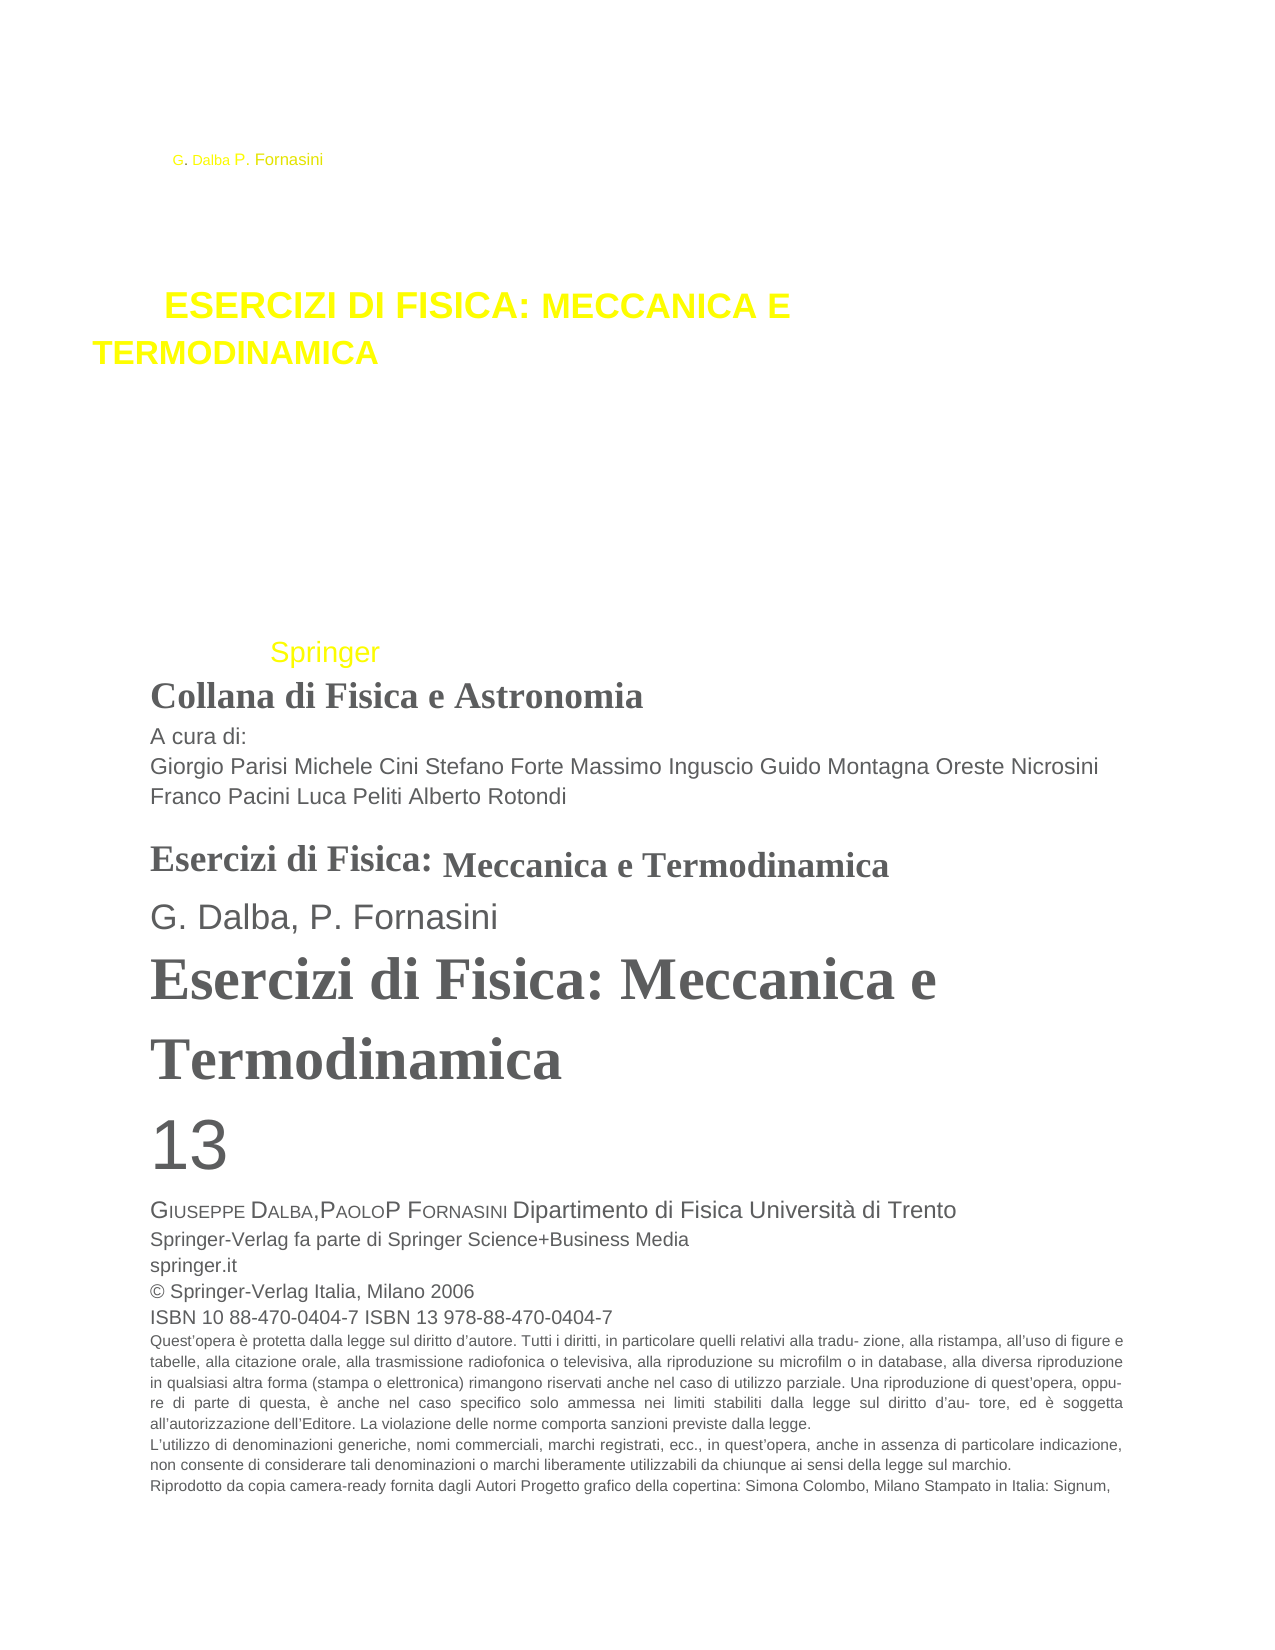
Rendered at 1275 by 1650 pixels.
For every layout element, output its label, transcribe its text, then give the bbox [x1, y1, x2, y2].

text L’utilizzo di denominazioni generiche, nomi commerciali, marchi registrati, ecc., in quest’opera, anche in assenza di particolare indicazione, non consente di considerare tali denominazioni o marchi liberamente utilizzabili da chiunque ai sensi della legge sul marchio. [150, 1435, 1125, 1474]
text Quest’opera è protetta dalla legge sul diritto d’autore. Tutti i diritti, in particolare quelli relativi alla tradu- zione, alla ristampa, all’uso di figure e tabelle, alla citazione orale, alla trasmissione radiofonica o televisiva, alla riproduzione su microfilm o in database, alla diversa riproduzione in qualsiasi altra forma (stampa o elettronica) rimangono riservati anche nel caso di utilizzo parziale. Una riproduzione di quest’opera, oppu- re di parte di questa, è anche nel caso specifico solo ammessa nei limiti stabiliti dalla legge sul diritto d’au- tore, ed è soggetta all’autorizzazione dell’Editore. La violazione delle norme comporta sanzioni previste dalla legge. [150, 1332, 1125, 1433]
text 13 [150, 1103, 1125, 1184]
text A cura di: [150, 723, 1125, 749]
text springer.it [150, 1254, 1125, 1277]
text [150, 1477, 1125, 1494]
text GIUSEPPE DALBA,PAOLOP FORNASINI Dipartimento di Fisica Università di Trento [150, 1196, 1125, 1224]
text Esercizi di Fisica: Meccanica e Termodinamica [150, 943, 1125, 1092]
text Springer [270, 635, 1200, 668]
text ISBN 10 88-470-0404-7 ISBN 13 978-88-470-0404-7 [150, 1306, 1125, 1329]
text ESERCIZI DI FISICA: MECCANICA E [56, 283, 1205, 327]
text G. Dalba, P. Fornasini [150, 896, 1125, 937]
text © Springer-Verlag Italia, Milano 2006 [150, 1280, 1125, 1303]
text Springer-Verlag fa parte di Springer Science+Business Media [150, 1228, 1125, 1251]
text Esercizi di Fisica: Meccanica e Termodinamica [150, 813, 1125, 885]
text Collana di Fisica e Astronomia [150, 673, 1125, 716]
text TERMODINAMICA [92, 333, 1198, 371]
text Giorgio Parisi Michele Cini Stefano Forte Massimo Inguscio Guido Montagna Oreste Nicrosini Franco Pacini Luca Peliti Alberto Rotondi [150, 753, 1125, 809]
text G. Dalba P. Fornasini [172, 150, 1205, 169]
